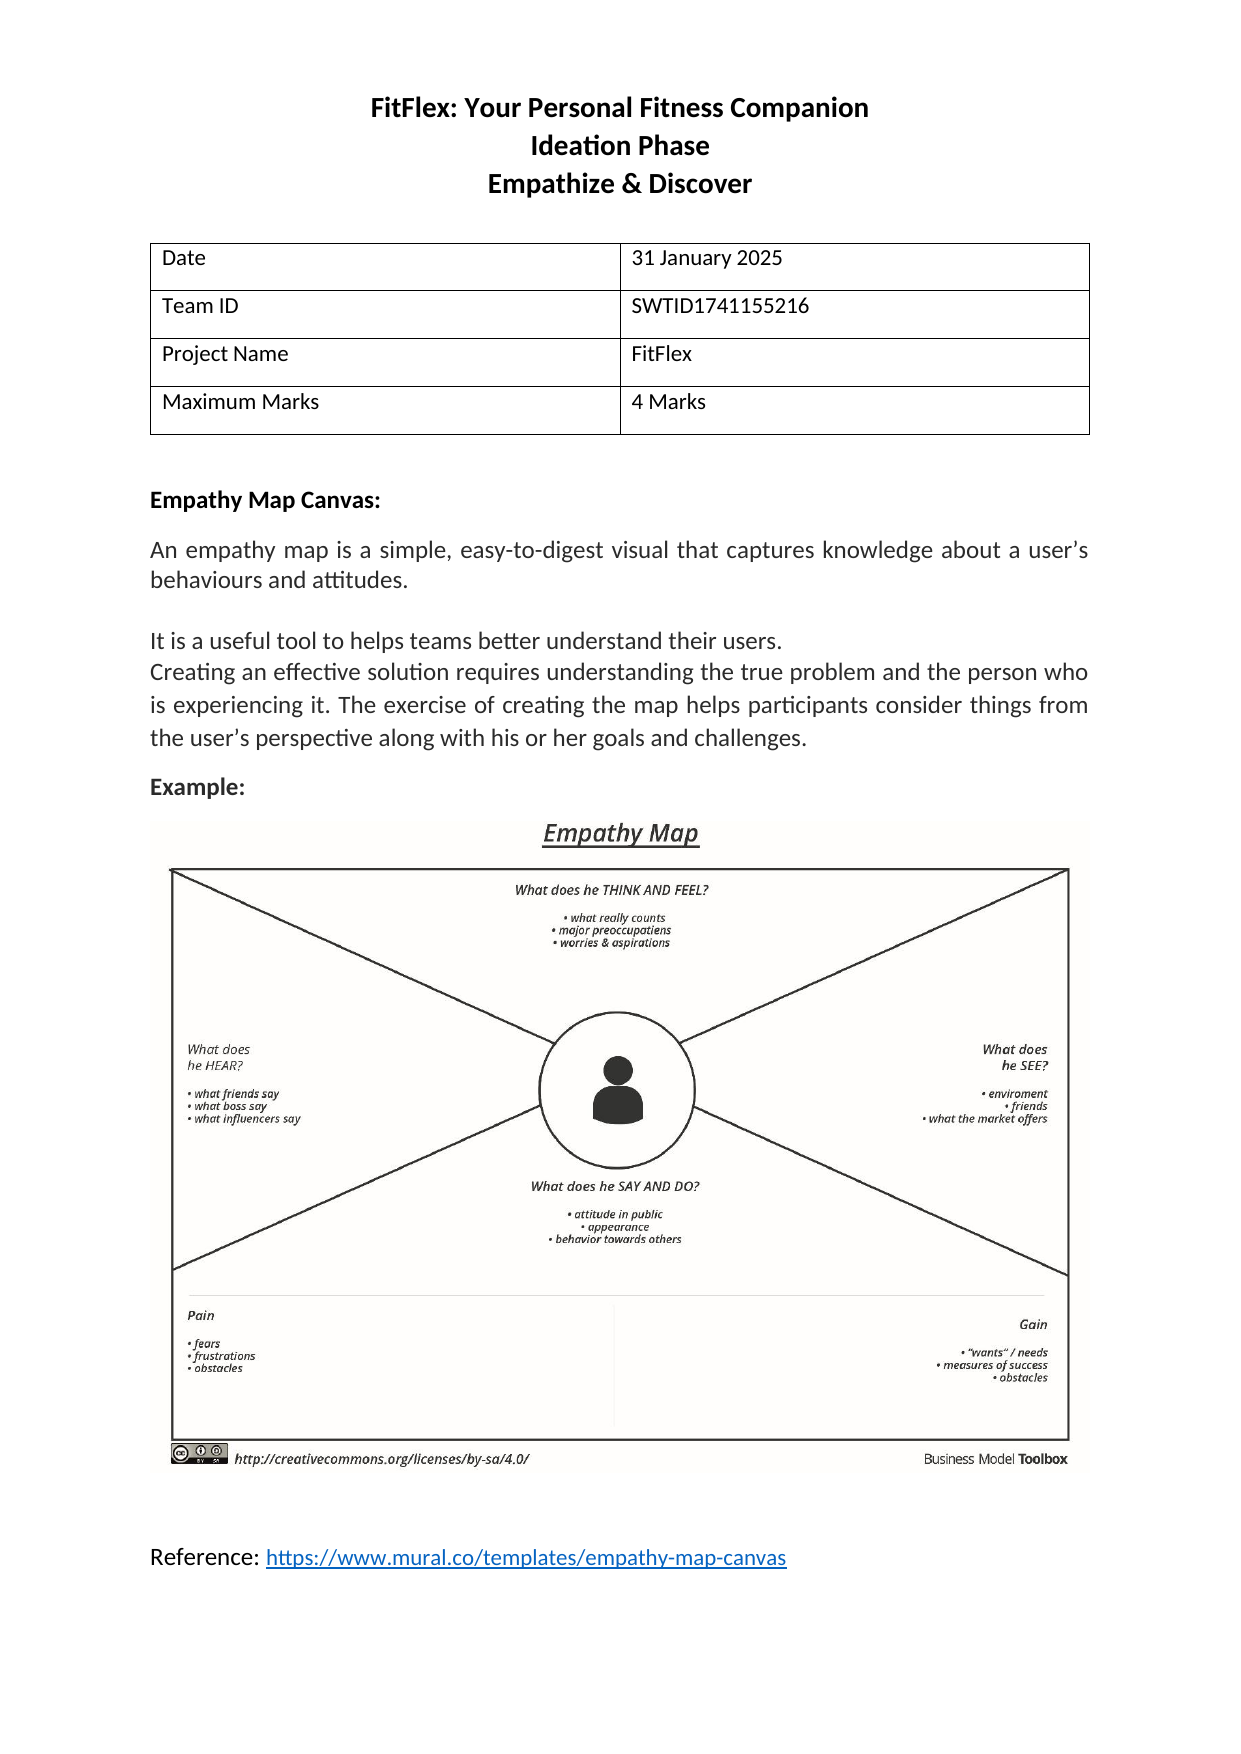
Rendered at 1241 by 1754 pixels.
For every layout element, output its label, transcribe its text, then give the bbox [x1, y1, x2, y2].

text Ideation Phase [150, 127, 1090, 163]
table_header Date [151, 244, 620, 290]
text FitFlex: Your Personal Fitness Companion [150, 89, 1090, 124]
text Empathy Map Canvas: [150, 484, 1090, 515]
table_cell Maximum Marks [151, 387, 620, 434]
text An empathy map is a simple, easy-to-digest visual that captures knowledge about a user’s behaviours and attitudes. [150, 534, 1090, 595]
table_cell 4 Marks [621, 387, 1089, 434]
table_cell Project Name [151, 339, 620, 386]
picture [150, 821, 1091, 1473]
text It is a useful tool to helps teams better understand their users. [150, 625, 1090, 656]
text Creating an effective solution requires understanding the true problem and the person who is experiencing it. The exercise of creating the map helps participants consider things from the user’s perspective along with his or her goals and challenges. [150, 656, 1090, 752]
text Example: [150, 771, 1090, 802]
table_cell FitFlex [621, 339, 1089, 386]
table_header 31 January 2025 [621, 244, 1089, 290]
text Empathize & Discover [150, 166, 1090, 201]
table_cell SWTID1741155216 [621, 291, 1089, 338]
text Reference: https://www.mural.co/templates/empathy-map-canvas [150, 1541, 1090, 1572]
table_cell Team ID [151, 291, 620, 338]
